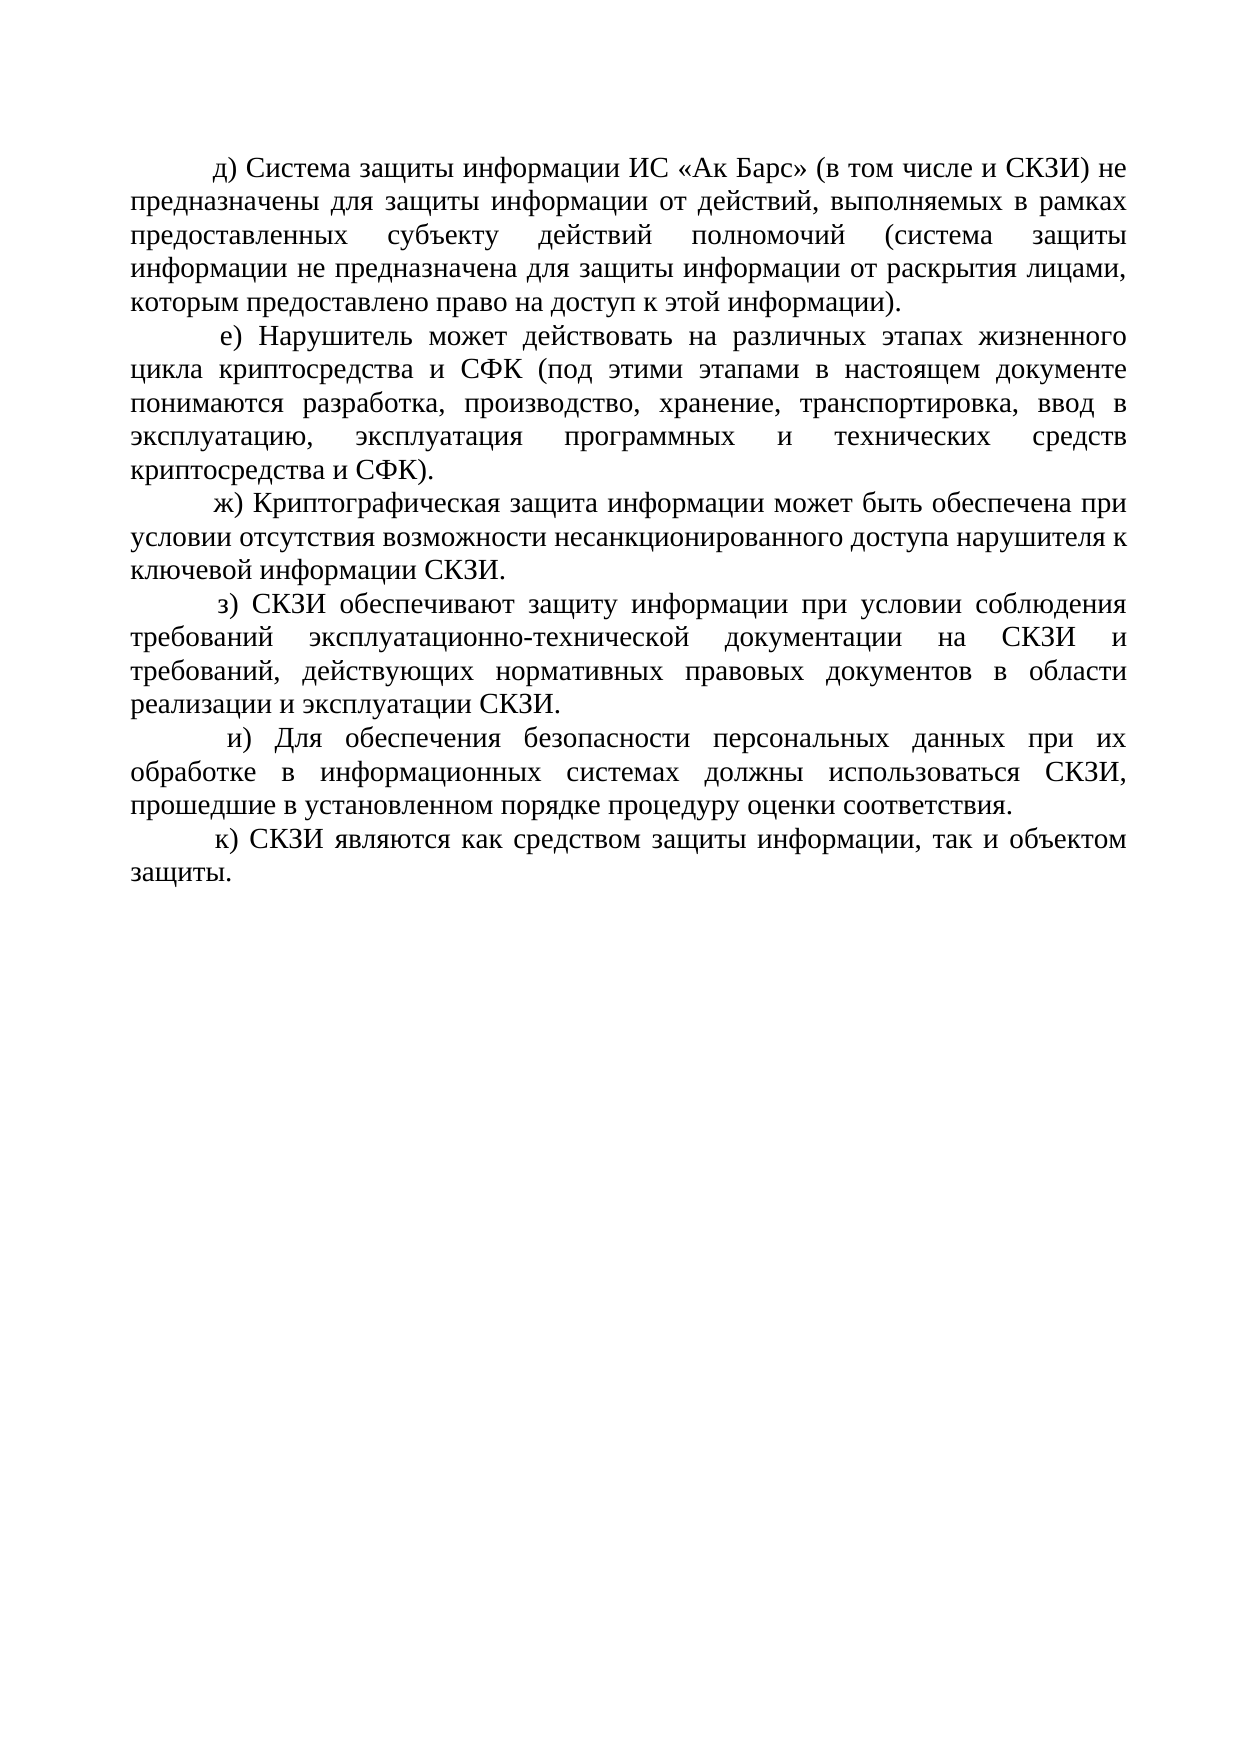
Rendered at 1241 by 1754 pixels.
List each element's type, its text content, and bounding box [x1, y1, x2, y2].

text е) Нарушитель может действовать на различных этапах жизненного цикла криптосредства и СФК (под этими этапами в настоящем документе понимаются разработка, производство, хранение, транспортировка, ввод в эксплуатацию, эксплуатация программных и технических средств криптосредства и СФК). [130, 318, 1128, 485]
text и) Для обеспечения безопасности персональных данных при их обработке в информационных системах должны использоваться СКЗИ, прошедшие в установленном порядке процедуру оценки соответствия. [130, 720, 1128, 821]
text д) Система защиты информации ИС «Ак Барс» (в том числе и СКЗИ) не предназначены для защиты информации от действий, выполняемых в рамках предоставленных субъекту действий полномочий (система защиты информации не предназначена для защиты информации от раскрытия лицами, которым предоставлено право на доступ к этой информации). [130, 150, 1128, 318]
text к) СКЗИ являются как средством защиты информации, так и объектом защиты. [130, 821, 1128, 888]
text з) СКЗИ обеспечивают защиту информации при условии соблюдения требований эксплуатационно-технической документации на СКЗИ и требований, действующих нормативных правовых документов в области реализации и эксплуатации СКЗИ. [130, 586, 1128, 720]
